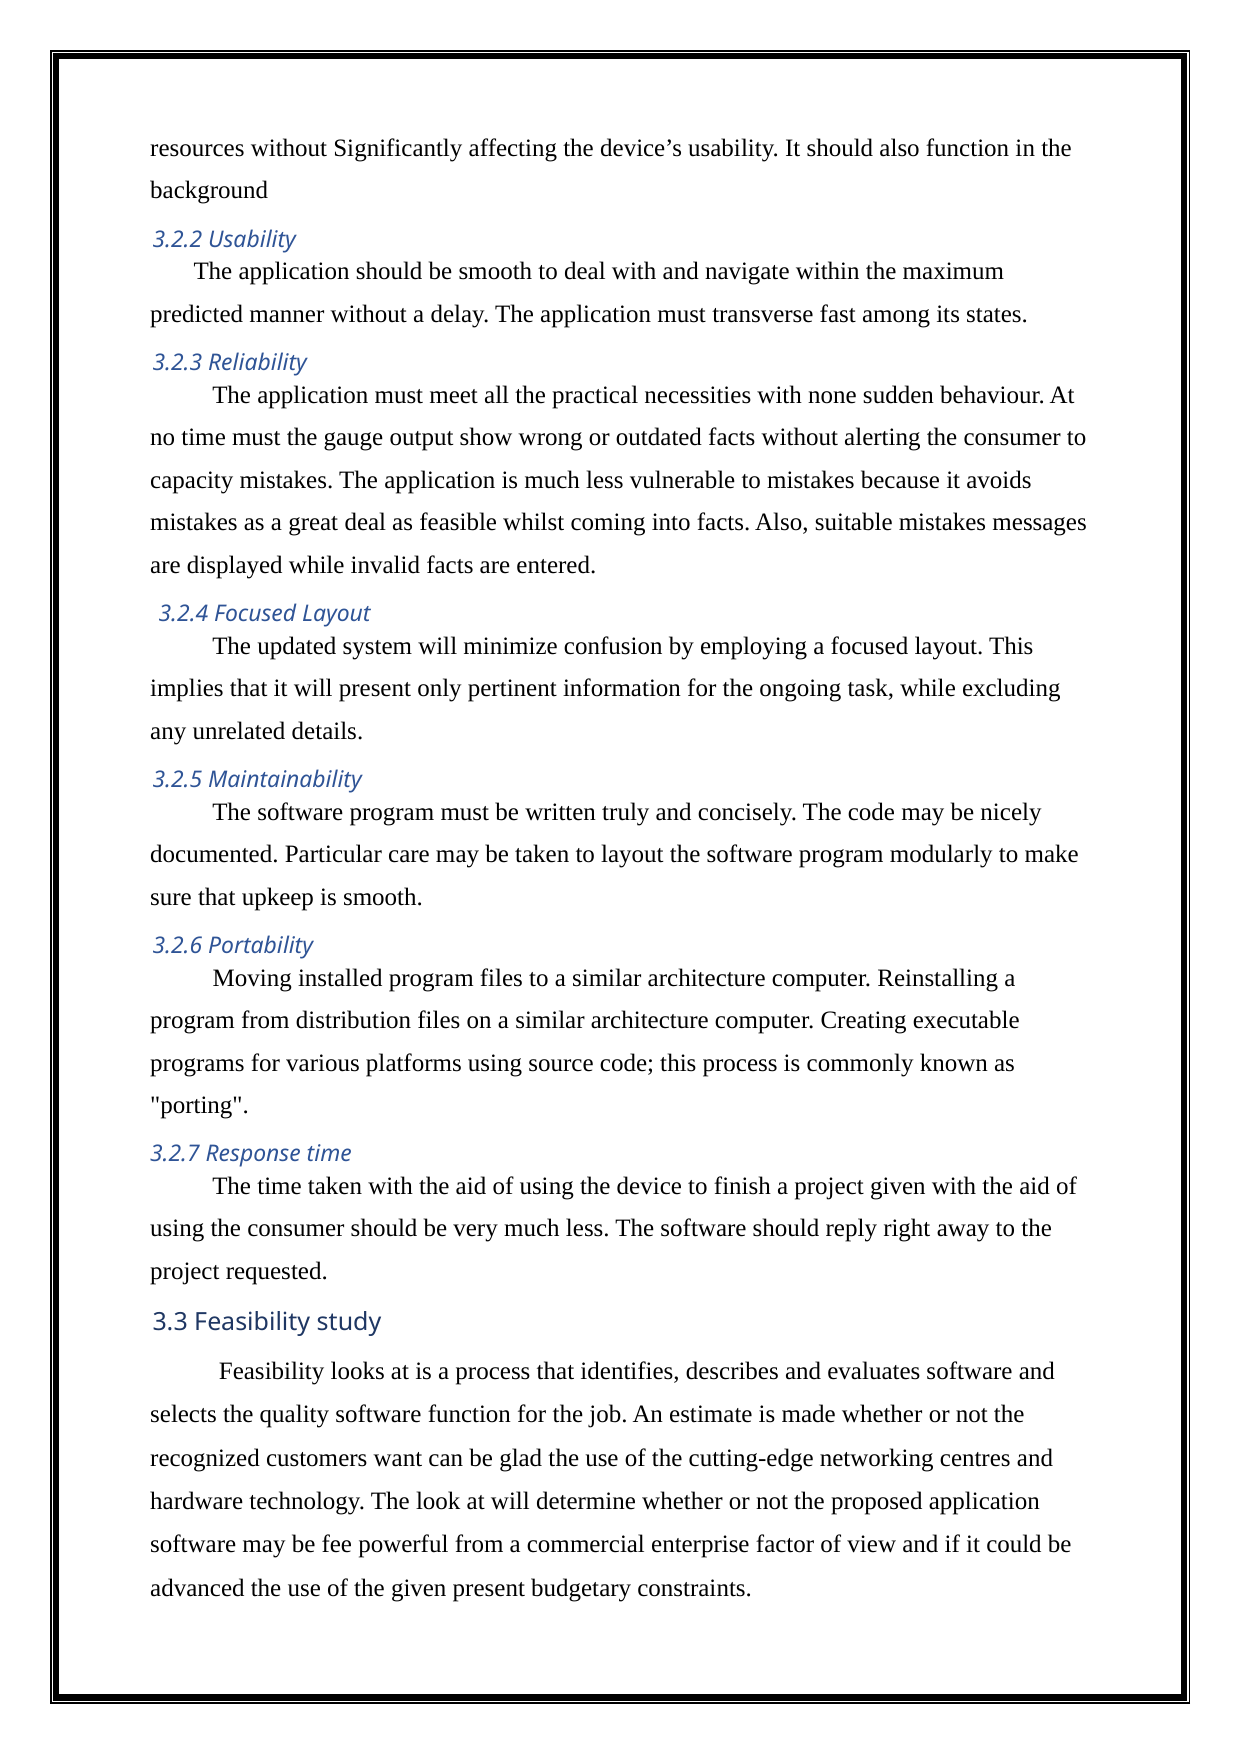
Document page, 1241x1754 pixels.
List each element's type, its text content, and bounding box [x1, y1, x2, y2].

text The application should be smooth to deal with and navigate within the maximum predicted manner without a delay. The application must transverse fast among its states. [150, 256, 1090, 328]
text The software program must be written truly and concisely. The code may be nicely documented. Particular care may be taken to layout the software program modularly to make sure that upkeep is smooth. [150, 797, 1090, 910]
text The updated system will minimize confusion by employing a focused layout. This implies that it will present only pertinent information for the ongoing task, while excluding any unrelated details. [150, 631, 1090, 744]
subtitle 3.3 Feasibility study [152, 1303, 1090, 1337]
text Moving installed program files to a similar architecture computer. Reinstalling a program from distribution files on a similar architecture computer. Creating executable programs for various platforms using source code; this process is commonly known as "porting". [150, 963, 1090, 1119]
subtitle 3.2.4 Focused Layout [152, 597, 1090, 628]
subtitle 3.2.2 Usability [152, 223, 1090, 254]
text The application must meet all the practical necessities with none sudden behaviour. At no time must the gauge output show wrong or outdated facts without alerting the consumer to capacity mistakes. The application is much less vulnerable to mistakes because it avoids mistakes as a great deal as feasible whilst coming into facts. Also, suitable mistakes messages are displayed while invalid facts are entered. [150, 380, 1090, 578]
text The time taken with the aid of using the device to finish a project given with the aid of using the consumer should be very much less. The software should reply right away to the project requested. [150, 1171, 1090, 1285]
text Feasibility looks at is a process that identifies, describes and evaluates software and selects the quality software function for the job. An estimate is made whether or not the recognized customers want can be glad the use of the cutting-edge networking centres and hardware technology. The look at will determine whether or not the proposed application software may be fee powerful from a commercial enterprise factor of view and if it could be advanced the use of the given present budgetary constraints. [150, 1356, 1090, 1601]
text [150, 133, 1090, 204]
subtitle 3.2.5 Maintainability [152, 763, 1090, 794]
subtitle 3.2.3 Reliability [152, 346, 1090, 377]
subtitle 3.2.6 Portability [152, 929, 1090, 960]
subtitle 3.2.7 Response time [150, 1137, 1090, 1168]
